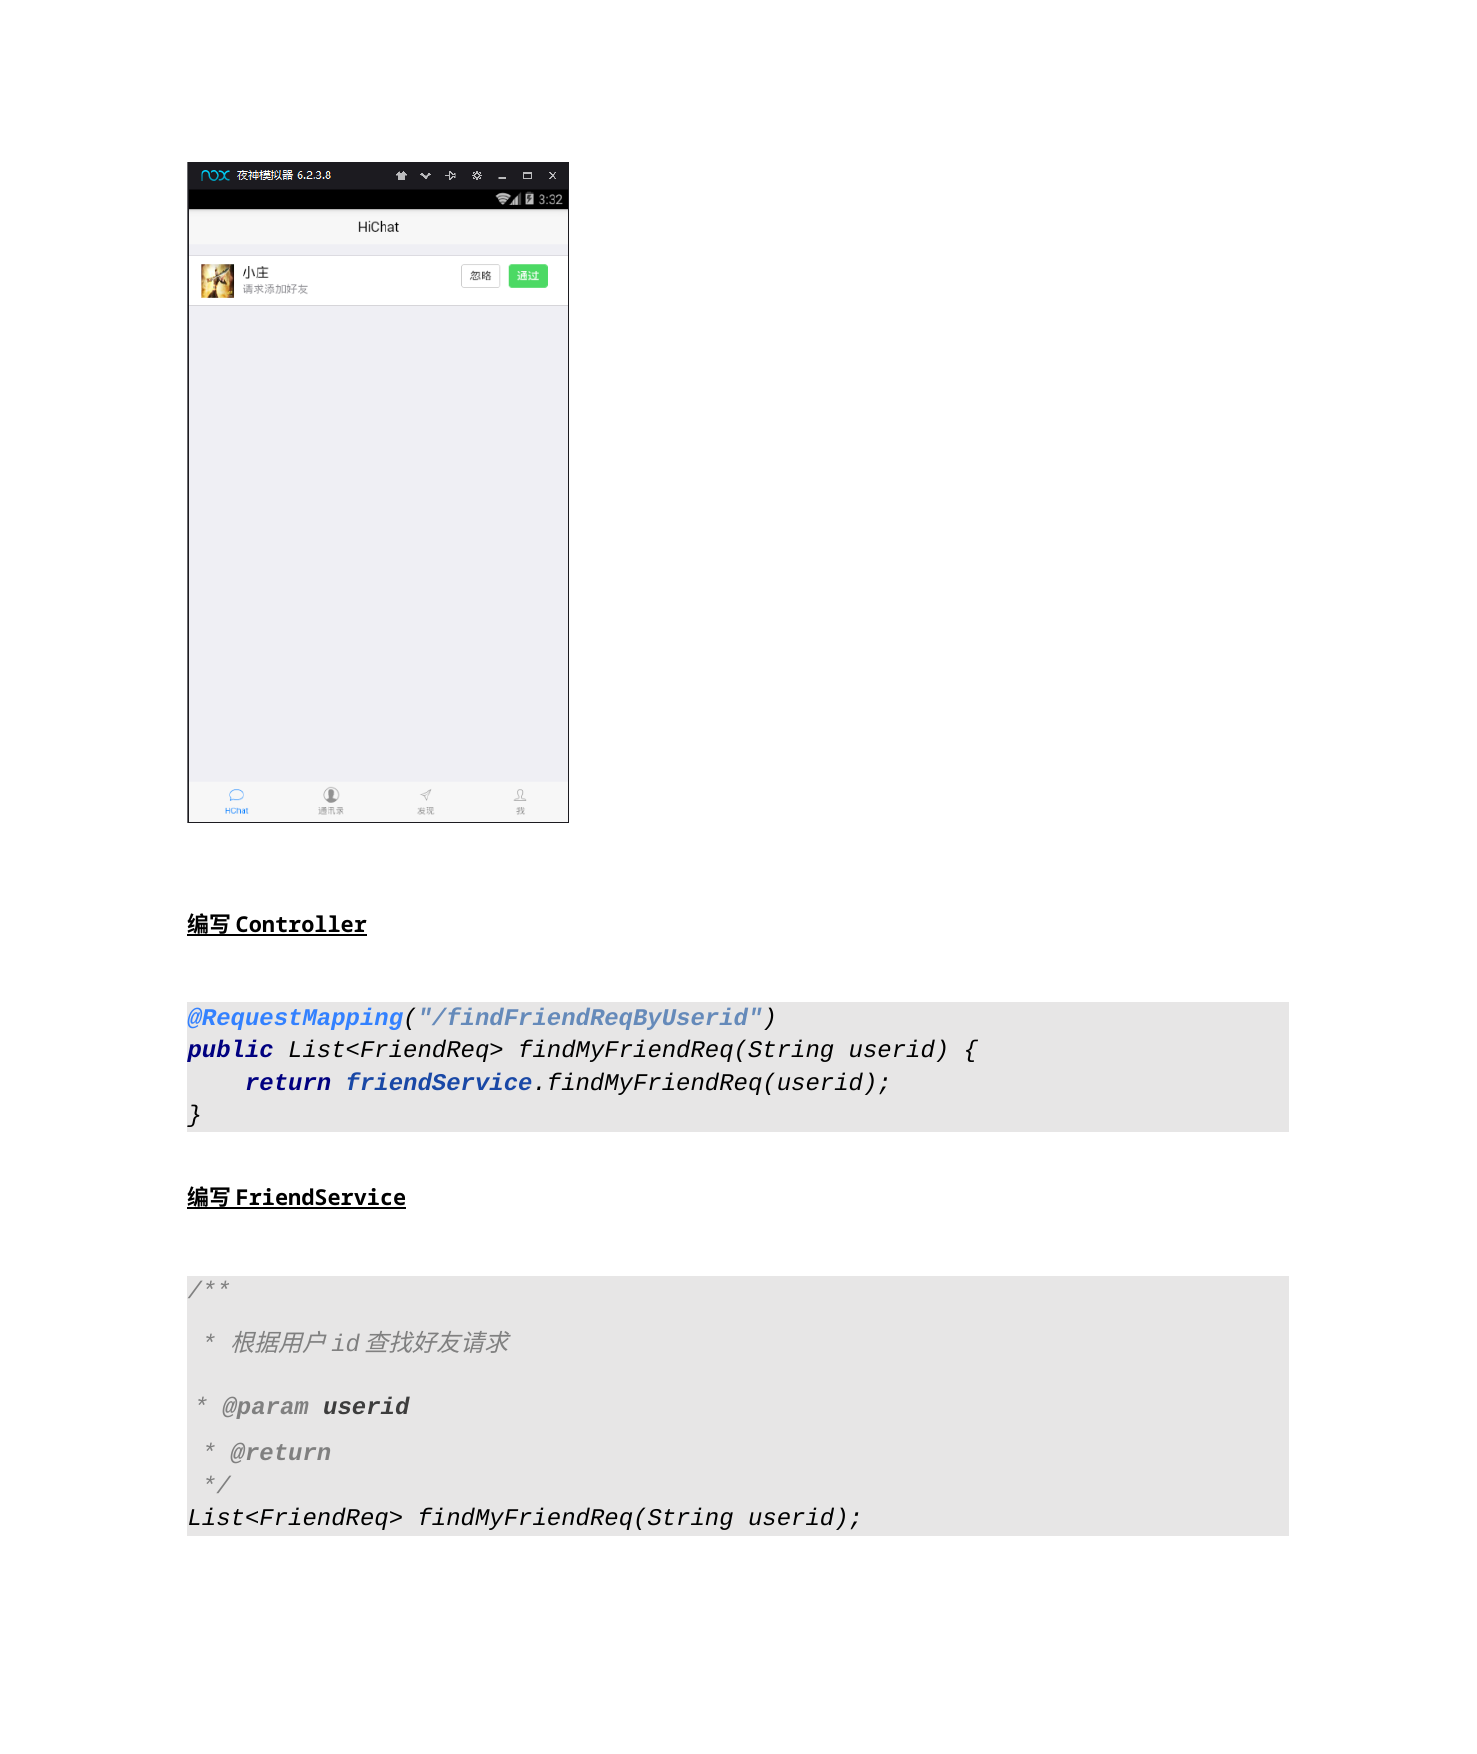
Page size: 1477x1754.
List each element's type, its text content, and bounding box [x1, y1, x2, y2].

picture [187, 162, 569, 823]
text /** * 根据用户id查找好友请求 * @param userid * @return */ List<FriendReq> findMyFriendReq(String userid); [187, 1276, 1289, 1536]
text @RequestMapping("/findFriendReqByUserid") public List<FriendReq> findMyFriendReq(String userid) { return friendService.findMyFriendReq(userid); } [187, 1002, 1289, 1132]
text 编写FriendService [187, 1180, 1289, 1212]
text 编写Controller [187, 907, 1289, 939]
